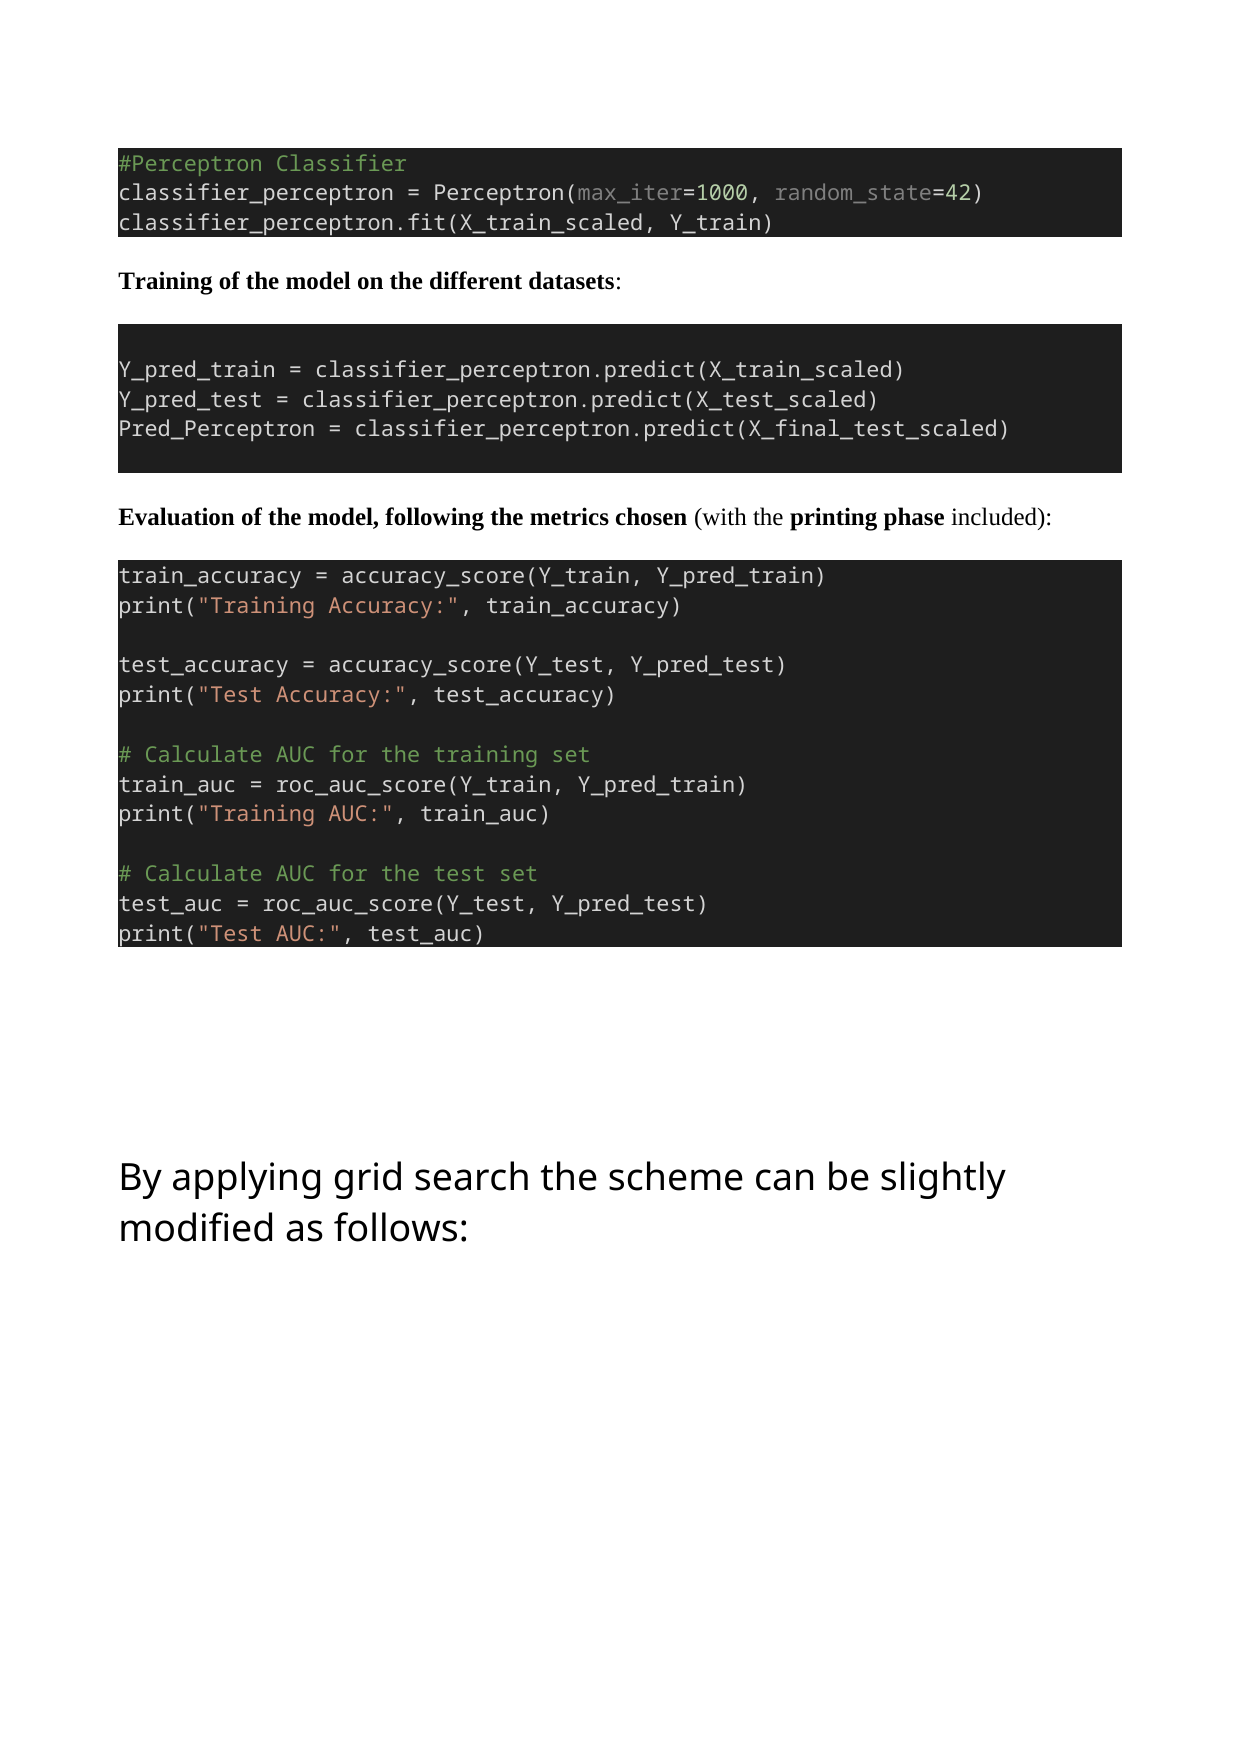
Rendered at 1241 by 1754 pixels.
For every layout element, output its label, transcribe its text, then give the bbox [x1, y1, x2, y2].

text #Perceptron Classifier [118, 148, 1122, 177]
text Y_pred_test = classifier_perceptron.predict(X_test_scaled) [118, 384, 1122, 413]
text # Calculate AUC for the training set [118, 739, 1122, 769]
text print("Test AUC:", test_auc) [118, 918, 1122, 947]
text train_auc = roc_auc_score(Y_train, Y_pred_train) [118, 769, 1122, 798]
text Training of the model on the different datasets: [118, 266, 1122, 295]
text By applying grid search the scheme can be slightly modified as follows: [118, 1150, 1122, 1252]
text Y_pred_train = classifier_perceptron.predict(X_train_scaled) [118, 354, 1122, 384]
text # Calculate AUC for the test set [118, 858, 1122, 888]
text print("Training Accuracy:", train_accuracy) [118, 590, 1122, 620]
text print("Test Accuracy:", test_accuracy) [118, 679, 1122, 709]
text train_accuracy = accuracy_score(Y_train, Y_pred_train) [118, 560, 1122, 590]
text classifier_perceptron = Perceptron(max_iter=1000, random_state=42) [118, 177, 1122, 207]
text test_auc = roc_auc_score(Y_test, Y_pred_test) [118, 888, 1122, 918]
text Evaluation of the model, following the metrics chosen (with the printing phase included): [118, 502, 1122, 531]
text classifier_perceptron.fit(X_train_scaled, Y_train) [118, 207, 1122, 237]
text Pred_Perceptron = classifier_perceptron.predict(X_final_test_scaled) [118, 413, 1122, 443]
text test_accuracy = accuracy_score(Y_test, Y_pred_test) [118, 649, 1122, 679]
text print("Training AUC:", train_auc) [118, 798, 1122, 828]
